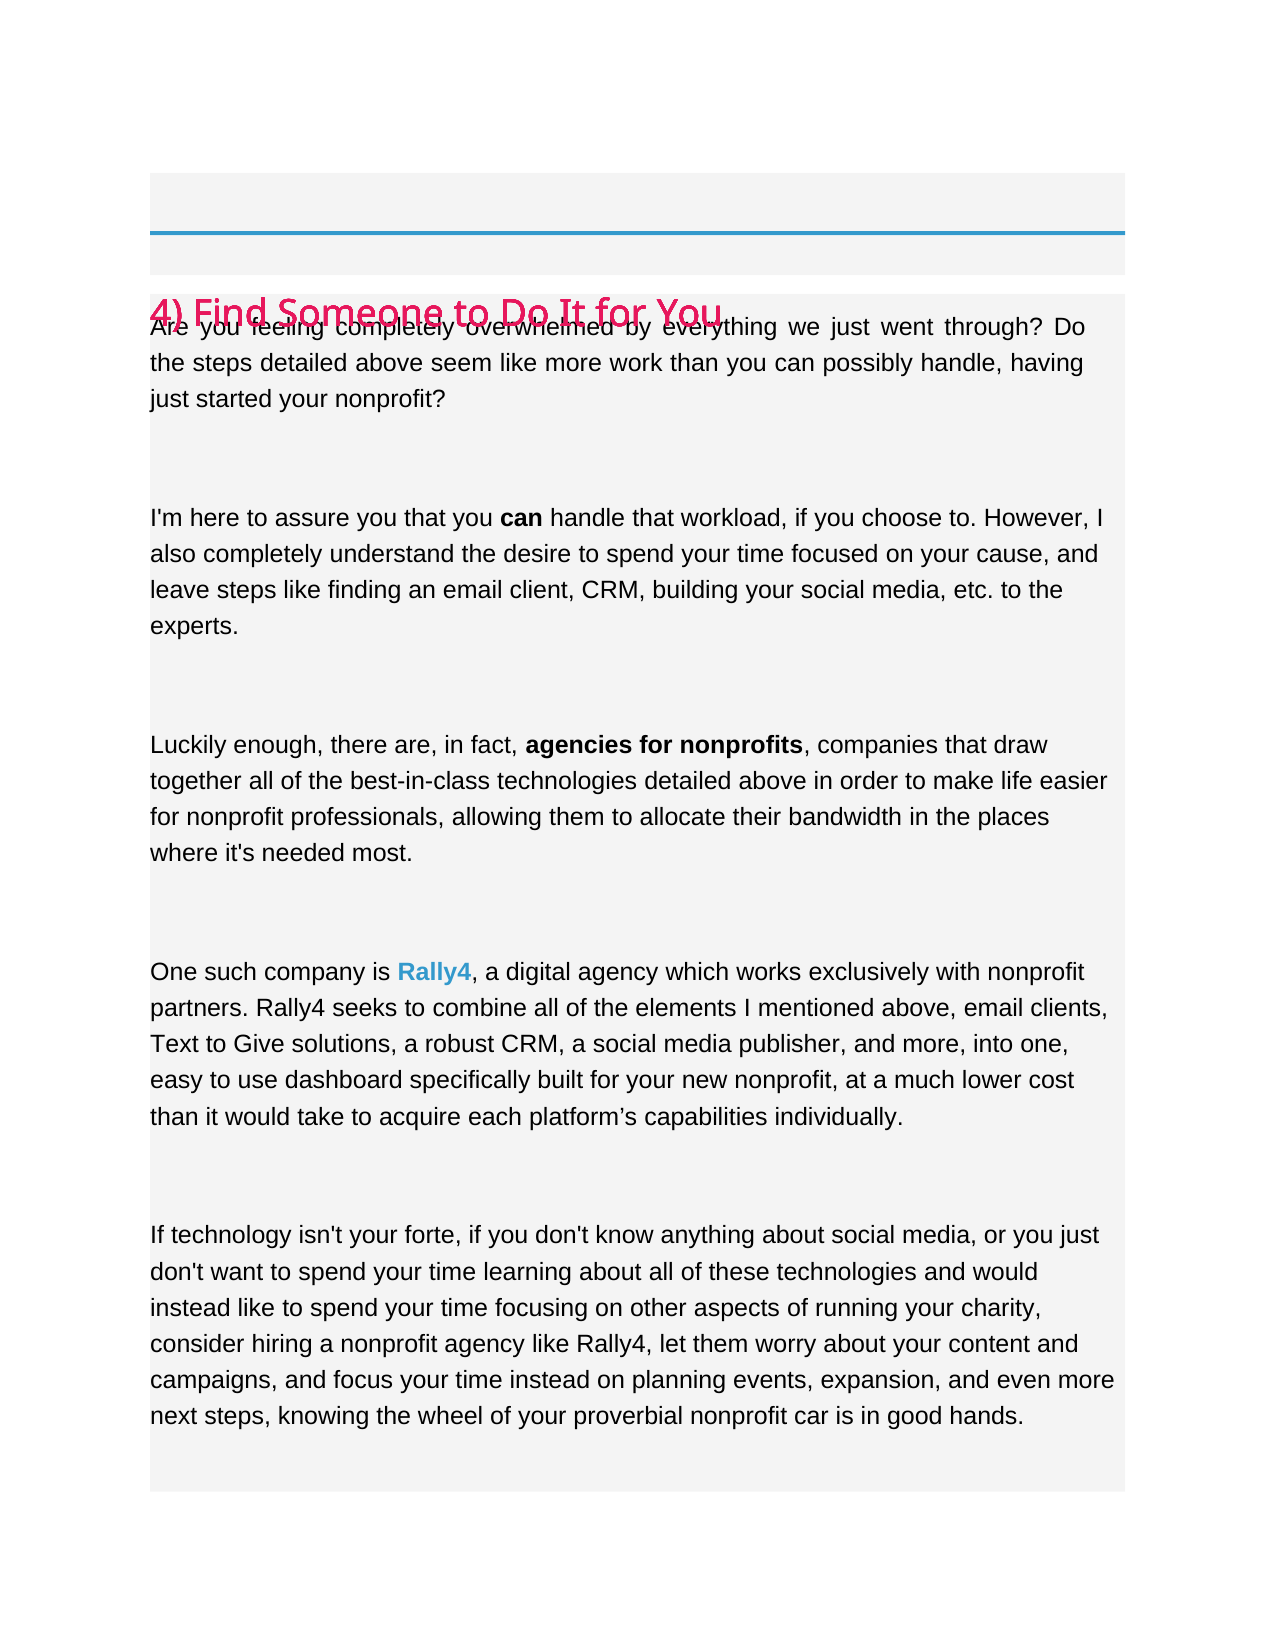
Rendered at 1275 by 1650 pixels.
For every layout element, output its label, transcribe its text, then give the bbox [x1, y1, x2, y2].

text Luckily enough, there are, in fact, agencies for nonprofits, companies that draw together all of the best-in-class technologies detailed above in order to make life easier for nonprofit professionals, allowing them to allocate their bandwidth in the places where it's needed most. [150, 730, 1123, 867]
text Are you feeling completely overwhelmed by everything we just went through? Do the steps detailed above seem like more work than you can possibly handle, having just started your nonprofit? [150, 311, 1086, 412]
text I'm here to assure you that you can handle that workload, if you choose to. However, I also completely understand the desire to spend your time focused on your cause, and leave steps like finding an email client, CRM, building your social media, etc. to the experts. [150, 502, 1117, 640]
text If technology isn't your forte, if you don't know anything about social media, or you just don't want to spend your time learning about all of these technologies and would instead like to spend your time focusing on other aspects of running your charity, consider hiring a nonprofit agency like Rally4, let them worry about your content and campaigns, and focus your time instead on planning events, expansion, and even more next steps, knowing the wheel of your proverbial nonprofit car is in good hands. [150, 1220, 1125, 1430]
text One such company is Rally4, a digital agency which works exclusively with nonprofit partners. Rally4 seeks to combine all of the elements I mentioned above, email clients, Text to Give solutions, a robust CRM, a social media publisher, and more, into one, easy to use dashboard specifically built for your new nonprofit, at a much lower cost than it would take to acquire each platform’s capabilities individually. [150, 957, 1117, 1130]
